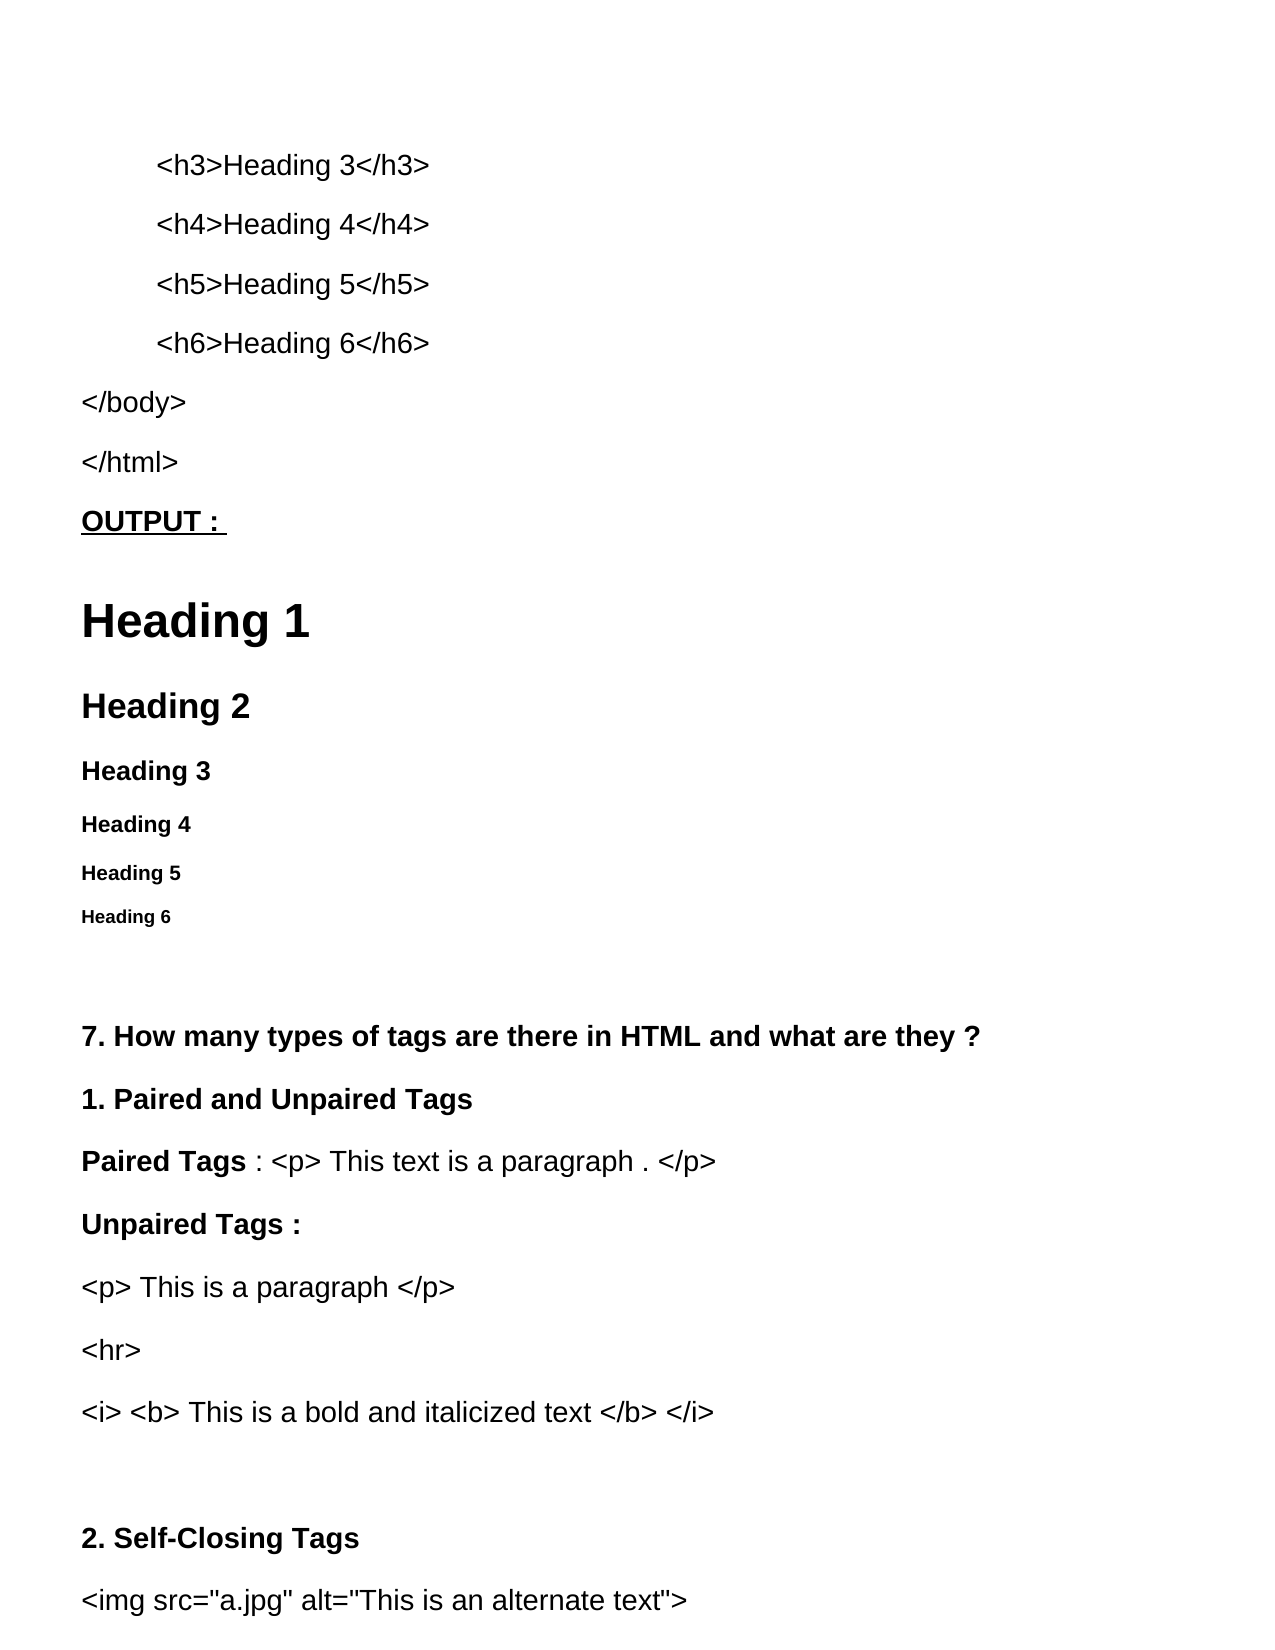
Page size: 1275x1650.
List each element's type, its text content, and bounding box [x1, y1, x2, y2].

text 2. Self-Closing Tags [81, 1521, 1210, 1554]
text <i> <b> This is a bold and italicized text </b> </i> [81, 1395, 1210, 1429]
subtitle Heading 3 [81, 755, 1210, 786]
subtitle Heading 2 [81, 685, 1210, 726]
subtitle Heading 4 [81, 811, 1210, 838]
text </body> [81, 385, 1210, 419]
text OUTPUT : [81, 504, 1210, 538]
text <h4>Heading 4</h4> [156, 207, 1210, 241]
text <h6>Heading 6</h6> [156, 326, 1210, 359]
text 7. How many types of tags are there in HTML and what are they ? [81, 1019, 1210, 1052]
text Paired Tags : <p> This text is a paragraph . </p> [81, 1144, 1210, 1178]
text <hr> [81, 1332, 1210, 1366]
text <h3>Heading 3</h3> [156, 148, 1210, 181]
text <p> This is a paragraph </p> [81, 1270, 1210, 1303]
subtitle Heading 5 [81, 861, 1210, 885]
text <h5>Heading 5</h5> [156, 267, 1210, 300]
subtitle Heading 1 [81, 593, 1210, 648]
text Unpaired Tags : [81, 1207, 1210, 1241]
text <img src="a.jpg" alt="This is an alternate text"> [81, 1583, 1210, 1617]
text </html> [81, 445, 1210, 478]
subtitle Heading 6 [81, 906, 1210, 927]
text 1. Paired and Unpaired Tags [81, 1082, 1210, 1115]
